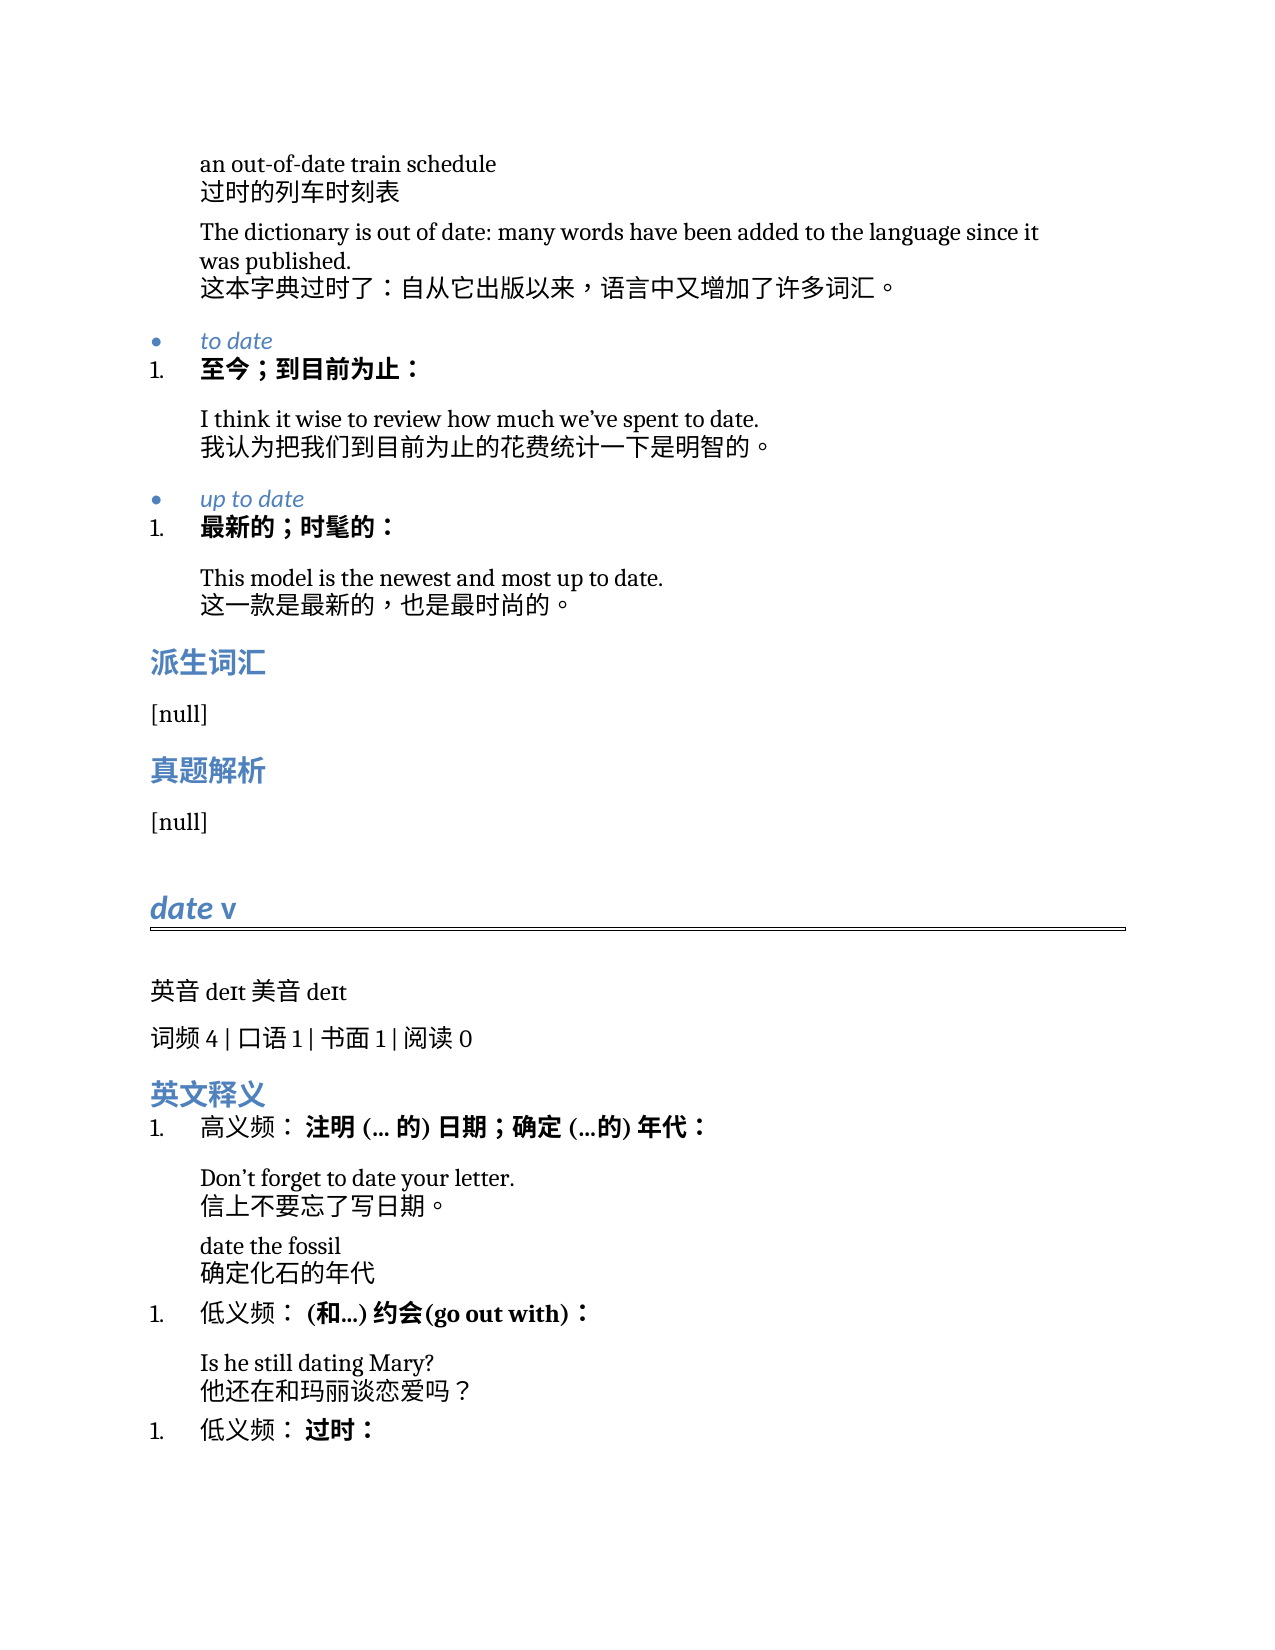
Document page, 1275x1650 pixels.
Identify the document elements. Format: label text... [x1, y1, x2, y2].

subtitle to date [150, 325, 1125, 356]
subtitle up to date [150, 483, 1125, 514]
subtitle 派生词汇 [150, 642, 1125, 682]
text [null] [150, 700, 1125, 729]
list 最新的；时髦的： [150, 514, 1125, 543]
subtitle date v [150, 887, 1125, 927]
text This model is the newest and most up to date. 这一款是最新的，也是最时尚的。 [200, 563, 1075, 621]
list 低义频： 过时： [150, 1417, 1125, 1446]
list 至今；到目前为止： [150, 356, 1125, 384]
text date the fossil 确定化石的年代 [200, 1232, 1075, 1289]
list 低义频： (和...) 约会(go out with)： [150, 1299, 1125, 1328]
subtitle 真题解析 [150, 750, 1125, 789]
text [null] [150, 808, 1125, 837]
text an out-of-date train schedule 过时的列车时刻表 [200, 150, 1075, 207]
text 词频 4 | 口语 1 | 书面 1 | 阅读 0 [150, 1025, 1125, 1054]
list 高义频： 注明 (… 的) 日期；确定 (…的) 年代： [150, 1114, 1125, 1143]
subtitle 英文释义 [150, 1074, 1125, 1114]
text I think it wise to review how much we’ve spent to date. 我认为把我们到目前为止的花费统计一下是明智的。 [200, 405, 1075, 463]
text Is he still dating Mary? 他还在和玛丽谈恋爱吗？ [200, 1349, 1075, 1407]
text 英音 deɪt 美音 deɪt [150, 977, 1125, 1006]
text The dictionary is out of date: many words have been added to the language since it was published. 这本字典过时了：自从它出版以来，语言中又增加了许多词汇。 [200, 218, 1075, 304]
text Don’t forget to date your letter. 信上不要忘了写日期。 [200, 1164, 1075, 1221]
